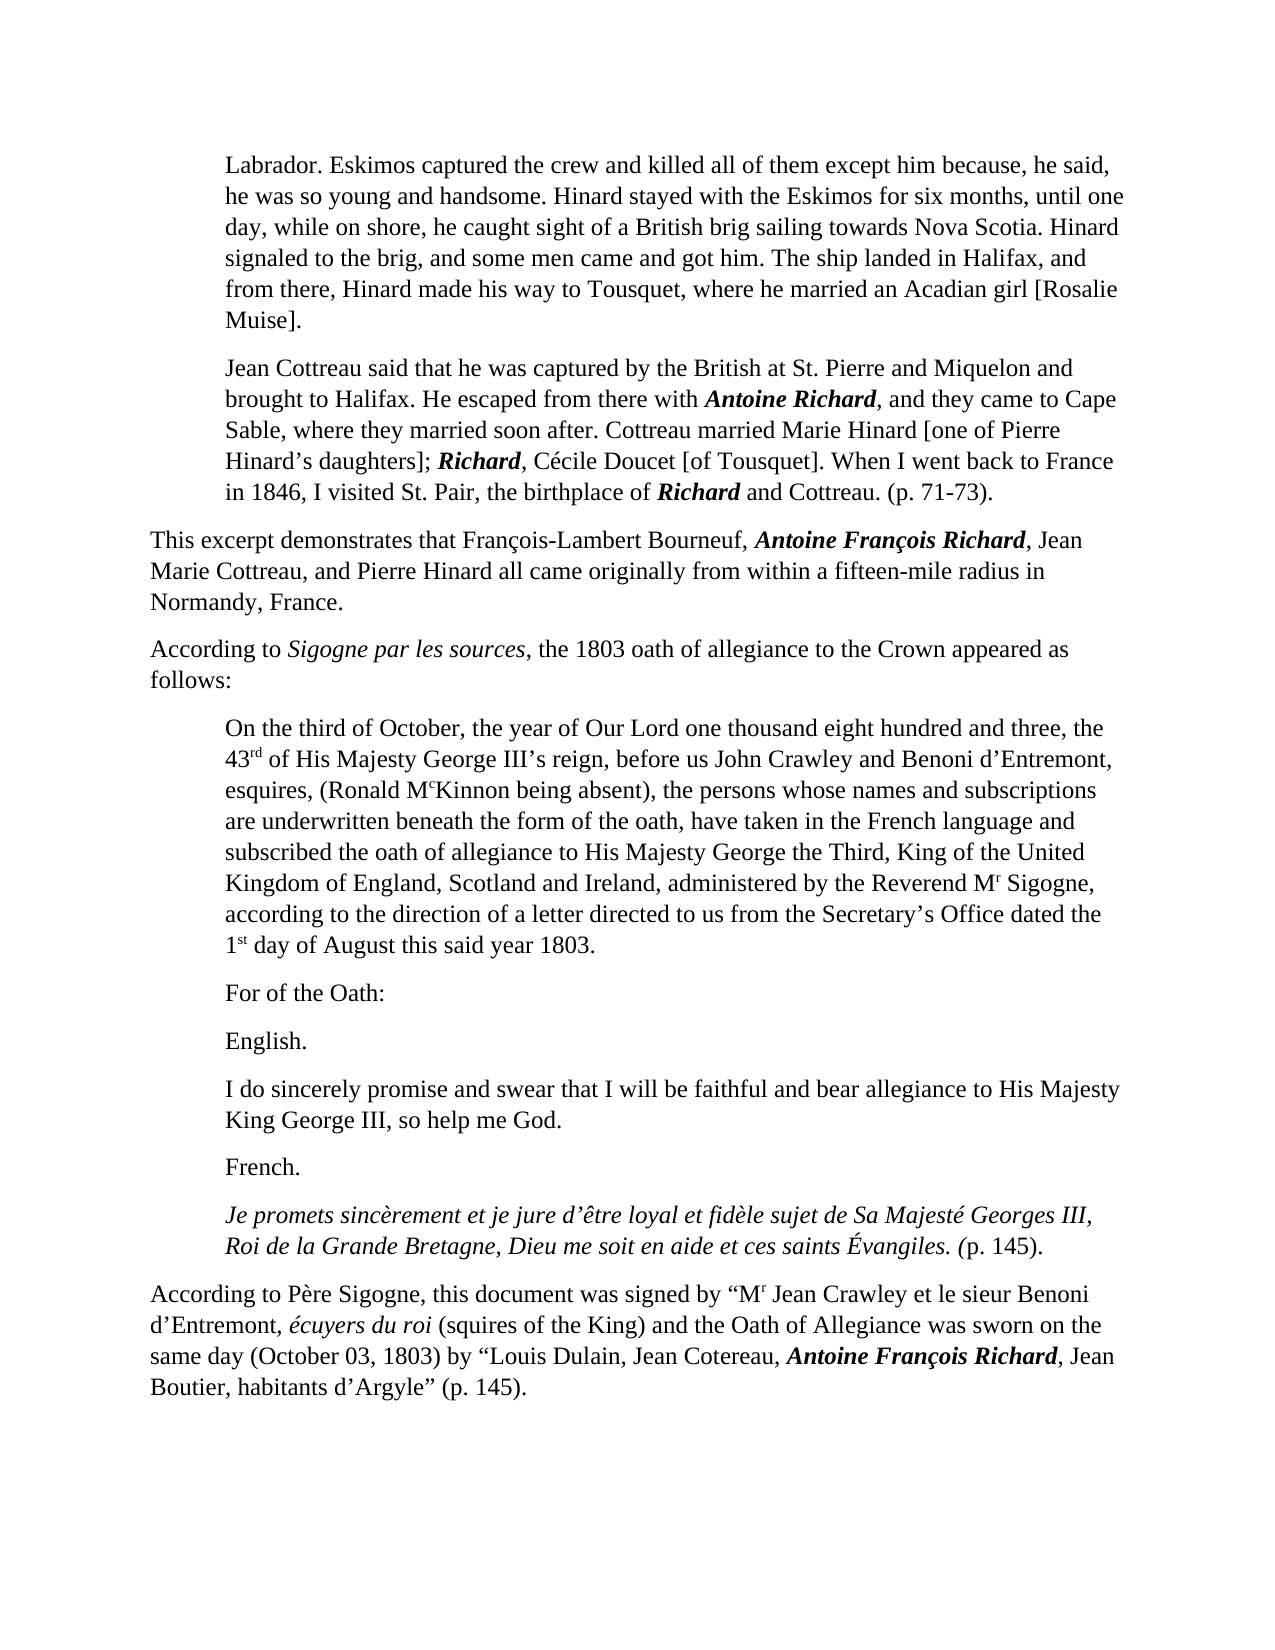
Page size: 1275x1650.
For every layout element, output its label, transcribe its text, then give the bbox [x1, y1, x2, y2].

text I do sincerely promise and swear that I will be faithful and bear allegiance to His Majesty King George III, so help me God. [225, 1074, 1125, 1133]
text Je promets sincèrement et je jure d’être loyal et fidèle sujet de Sa Majesté Georges III, Roi de la Grande Bretagne, Dieu me soit en aide et ces saints Évangiles. (p. 145). [225, 1200, 1125, 1260]
text On the third of October, the year of Our Lord one thousand eight hundred and three, the 43rd of His Majesty George III’s reign, before us John Crawley and Benoni d’Entremont, esquires, (Ronald McKinnon being absent), the persons whose names and subscriptions are underwritten beneath the form of the oath, have taken in the French language and subscribed the oath of allegiance to His Majesty George the Third, King of the United Kingdom of England, Scotland and Ireland, administered by the Reverend Mr Sigogne, according to the direction of a letter directed to us from the Secretary’s Office dated the 1st day of August this said year 1803. [225, 713, 1125, 959]
text According to Sigogne par les sources, the 1803 oath of allegiance to the Crown appeared as follows: [150, 634, 1125, 694]
text According to Père Sigogne, this document was signed by “Mr Jean Crawley et le sieur Benoni d’Entremont, écuyers du roi (squires of the King) and the Oath of Allegiance was sworn on the same day (October 03, 1803) by “Louis Dulain, Jean Cotereau, Antoine François Richard, Jean Boutier, habitants d’Argyle” (p. 145). [150, 1279, 1125, 1401]
text This excerpt demonstrates that François-Lambert Bourneuf, Antoine François Richard, Jean Marie Cottreau, and Pierre Hinard all came originally from within a fifteen-mile radius in Normandy, France. [150, 525, 1125, 616]
text English. [150, 1026, 1125, 1055]
text Jean Cottreau said that he was captured by the British at St. Pierre and Miquelon and brought to Halifax. He escaped from there with Antoine Richard, and they came to Cape Sable, where they married soon after. Cottreau married Marie Hinard [one of Pierre Hinard’s daughters]; Richard, Cécile Doucet [of Tousquet]. When I went back to France in 1846, I visited St. Pair, the birthplace of Richard and Cottreau. (p. 71-73). [225, 353, 1125, 506]
text French. [150, 1152, 1125, 1181]
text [225, 150, 1125, 334]
text For of the Oath: [150, 978, 1125, 1007]
